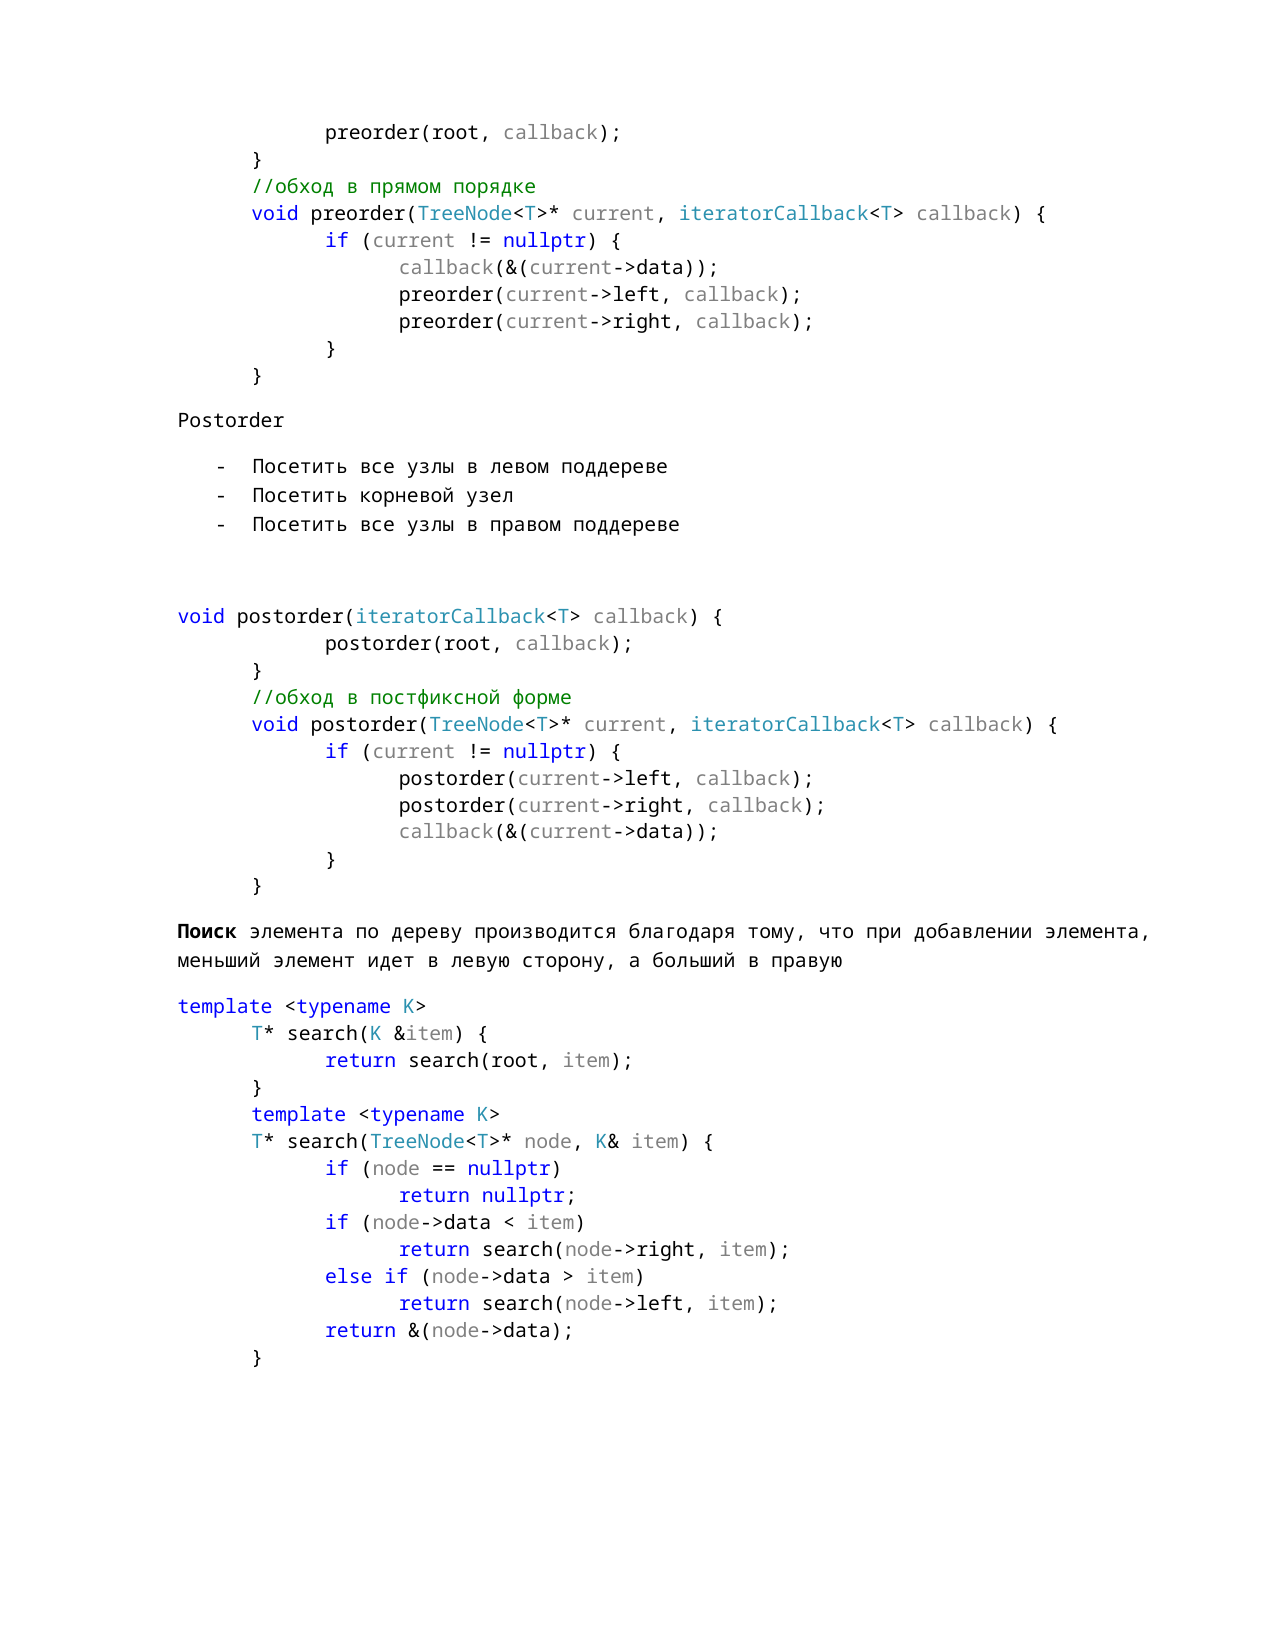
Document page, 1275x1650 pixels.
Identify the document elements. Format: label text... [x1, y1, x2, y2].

text template <typename K> [177, 1100, 1186, 1127]
text } [177, 845, 1186, 872]
text void postorder(iteratorCallback<T> callback) { [177, 602, 1186, 629]
text } [177, 1073, 1186, 1100]
text } [177, 334, 1186, 361]
text Поиск элемента по дереву производится благодаря тому, что при добавлении элемента, меньший элемент идет в левую сторону, а больший в правую [177, 917, 1186, 973]
text if (current != nullptr) { [177, 226, 1186, 253]
text callback(&(current->data)); [177, 253, 1186, 280]
text void preorder(TreeNode<T>* current, iteratorCallback<T> callback) { [177, 199, 1186, 226]
list Посетить корневой узел [215, 481, 1186, 508]
text } [177, 145, 1186, 172]
text postorder(current->left, callback); [177, 764, 1186, 791]
text preorder(root, callback); [177, 118, 1186, 145]
text //обход в постфиксной форме [177, 683, 1186, 710]
text template <typename K> [177, 992, 1186, 1019]
text } [177, 656, 1186, 683]
text } [177, 872, 1186, 899]
text else if (node->data > item) [177, 1262, 1186, 1289]
text //обход в прямом порядке [177, 172, 1186, 199]
text callback(&(current->data)); [177, 818, 1186, 845]
text preorder(current->left, callback); [177, 280, 1186, 307]
text return search(node->right, item); [177, 1235, 1186, 1262]
text Postorder [177, 407, 1186, 434]
list Посетить все узлы в правом поддереве [215, 511, 1186, 537]
text } [177, 1343, 1186, 1370]
text return nullptr; [177, 1181, 1186, 1208]
text T* search(TreeNode<T>* node, K& item) { [177, 1127, 1186, 1154]
text if (current != nullptr) { [177, 737, 1186, 764]
text return search(node->left, item); [177, 1289, 1186, 1316]
text postorder(root, callback); [177, 629, 1186, 656]
list Посетить все узлы в левом поддереве [215, 452, 1186, 479]
text } [177, 361, 1186, 388]
text postorder(current->right, callback); [177, 791, 1186, 818]
text T* search(K &item) { [177, 1019, 1186, 1046]
text if (node->data < item) [177, 1208, 1186, 1235]
text void postorder(TreeNode<T>* current, iteratorCallback<T> callback) { [177, 710, 1186, 737]
text if (node == nullptr) [177, 1154, 1186, 1181]
text return &(node->data); [177, 1316, 1186, 1343]
text return search(root, item); [177, 1046, 1186, 1073]
text preorder(current->right, callback); [177, 307, 1186, 334]
